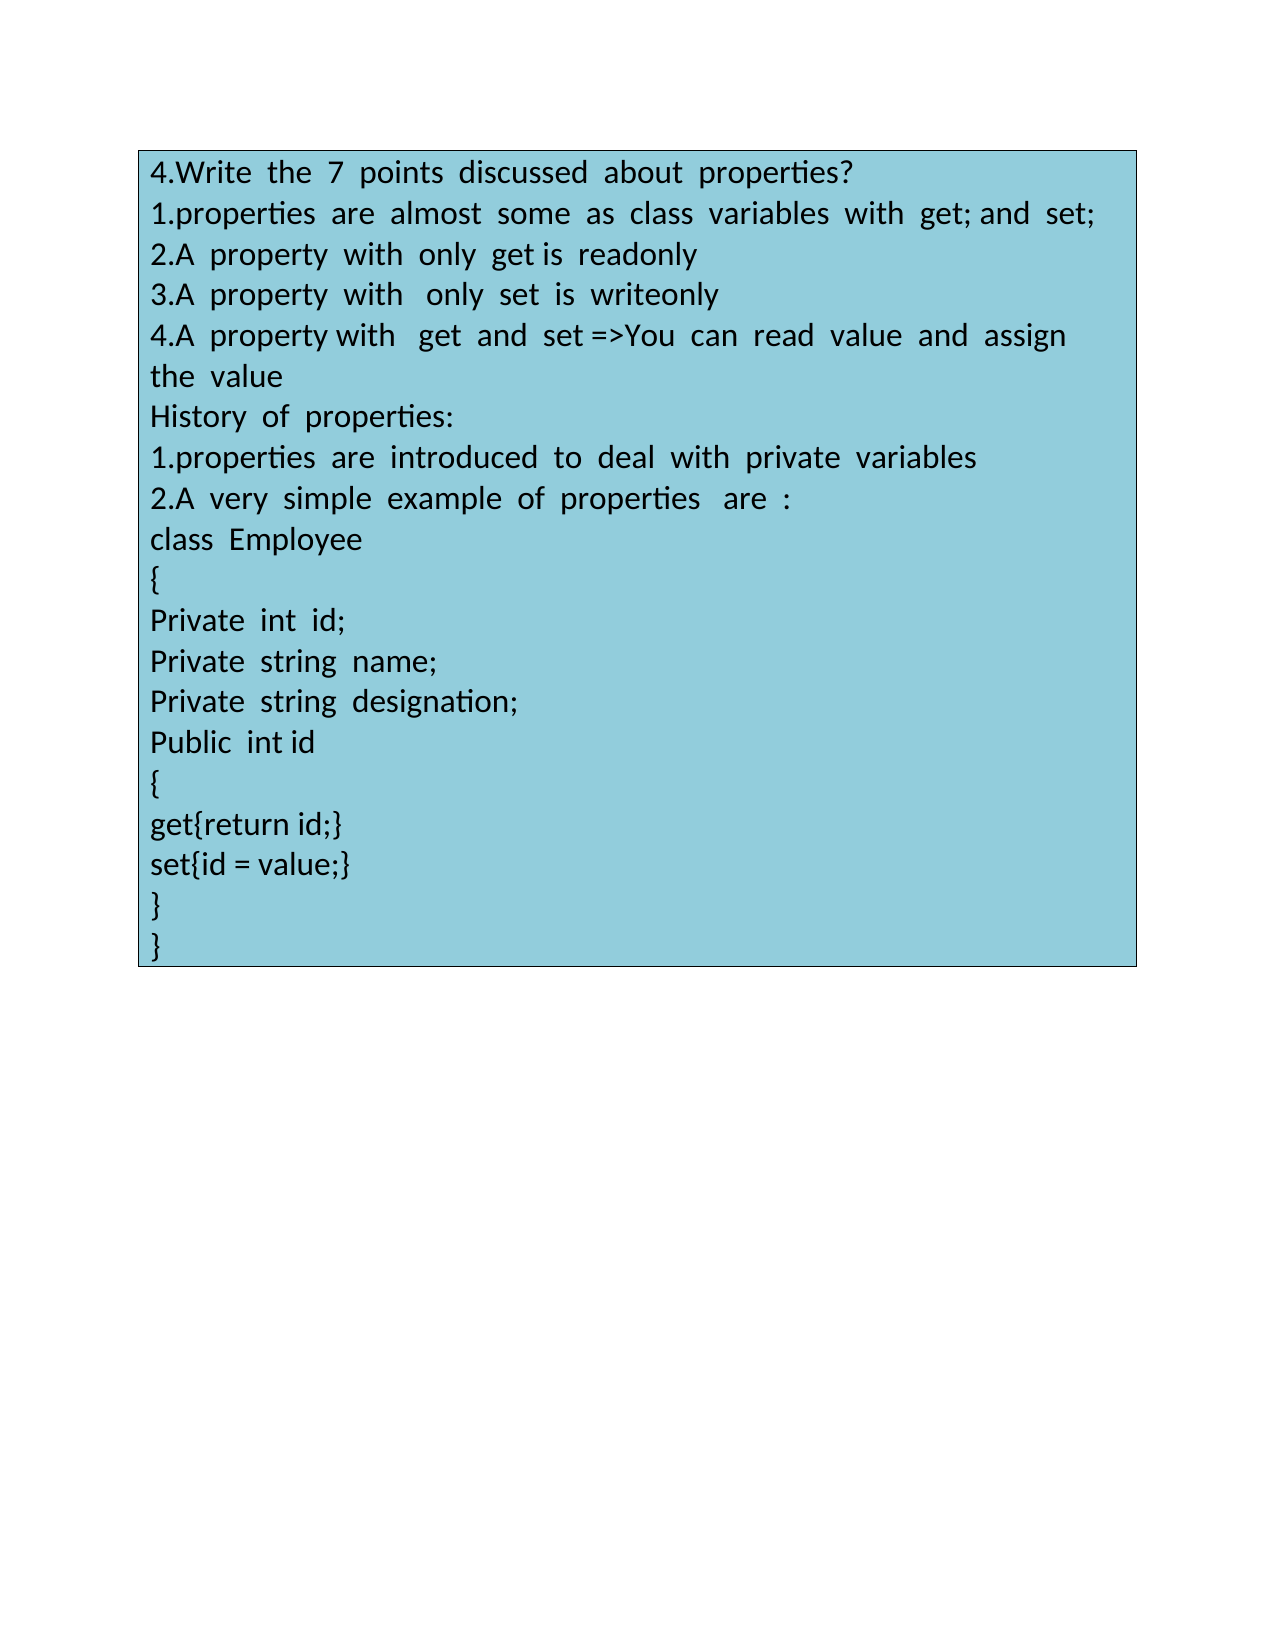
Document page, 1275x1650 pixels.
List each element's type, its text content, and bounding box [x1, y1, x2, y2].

table_header 4.Write the 7 points discussed about properties? 1.properties are almost some as class variables with get; and set; 2.A property with only get is readonly 3.A property with only set is writeonly 4.A property with get and set =>You can read value and assign the value History of properties: 1.properties are introduced to deal with private variables 2.A very simple example of properties are : class Employee { Private int id; Private string name; Private string designation; Public int id { get{return id;} set{id = value;} } } [139, 151, 1136, 966]
